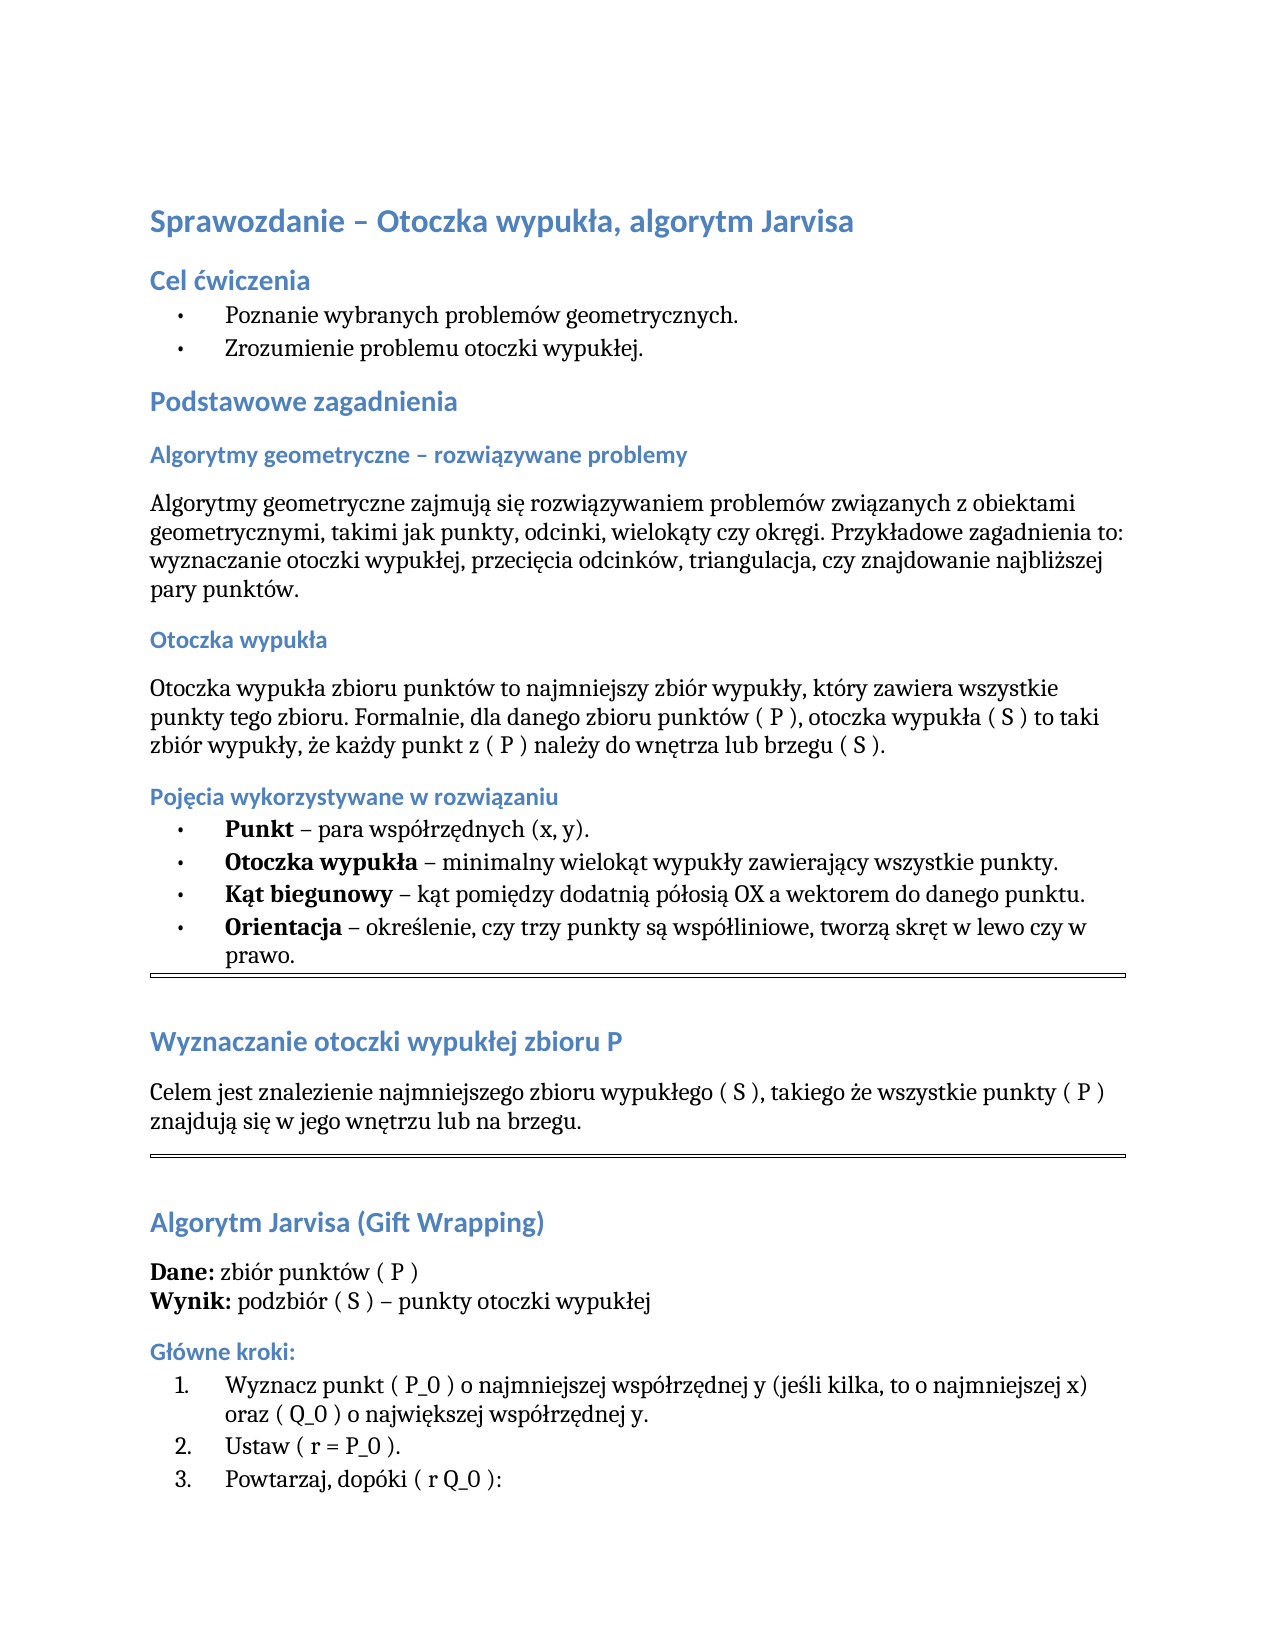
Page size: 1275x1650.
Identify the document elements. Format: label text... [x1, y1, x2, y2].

subtitle Sprawozdanie – Otoczka wypukła, algorytm Jarvisa [150, 200, 1125, 241]
subtitle Cel ćwiczenia [150, 262, 1125, 297]
subtitle Pojęcia wykorzystywane w rozwiązaniu [150, 781, 1125, 811]
list Punkt – para współrzędnych (x, y). [175, 815, 1125, 844]
list Otoczka wypukła – minimalny wielokąt wypukły zawierający wszystkie punkty. [175, 848, 1125, 876]
text Otoczka wypukła zbioru punktów to najmniejszy zbiór wypukły, który zawiera wszystkie punkty tego zbioru. Formalnie, dla danego zbioru punktów ( P ), otoczka wypukła ( S ) to taki zbiór wypukły, że każdy punkt z ( P ) należy do wnętrza lub brzegu ( S ). [150, 674, 1125, 760]
text Celem jest znalezienie najmniejszego zbioru wypukłego ( S ), takiego że wszystkie punkty ( P ) znajdują się w jego wnętrzu lub na brzegu. [150, 1078, 1125, 1135]
subtitle Algorytmy geometryczne – rozwiązywane problemy [150, 439, 1125, 470]
list Ustaw ( r = P_0 ). [175, 1432, 1125, 1461]
text Algorytmy geometryczne zajmują się rozwiązywaniem problemów związanych z obiektami geometrycznymi, takimi jak punkty, odcinki, wielokąty czy okręgi. Przykładowe zagadnienia to: wyznaczanie otoczki wypukłej, przecięcia odcinków, triangulacja, czy znajdowanie najbliższej pary punktów. [150, 489, 1125, 604]
list Poznanie wybranych problemów geometrycznych. [175, 301, 1125, 330]
subtitle Podstawowe zagadnienia [150, 383, 1125, 419]
subtitle Wyznaczanie otoczki wypukłej zbioru P [150, 1023, 1125, 1059]
list Kąt biegunowy – kąt pomiędzy dodatnią półosią OX a wektorem do danego punktu. [175, 880, 1125, 909]
text Dane: zbiór punktów ( P ) Wynik: podzbiór ( S ) – punkty otoczki wypukłej [150, 1258, 1125, 1316]
list Powtarzaj, dopóki ( r Q_0 ): [175, 1464, 1125, 1493]
list Zrozumienie problemu otoczki wypukłej. [175, 333, 1125, 362]
list Orientacja – określenie, czy trzy punkty są współliniowe, tworzą skręt w lewo czy w prawo. [175, 913, 1125, 970]
subtitle Główne kroki: [150, 1336, 1125, 1367]
list Wyznacz punkt ( P_0 ) o najmniejszej współrzędnej y (jeśli kilka, to o najmniejszej x) oraz ( Q_0 ) o największej współrzędnej y. [175, 1371, 1125, 1428]
subtitle Otoczka wypukła [150, 624, 1125, 655]
subtitle Algorytm Jarvisa (Gift Wrapping) [150, 1204, 1125, 1239]
